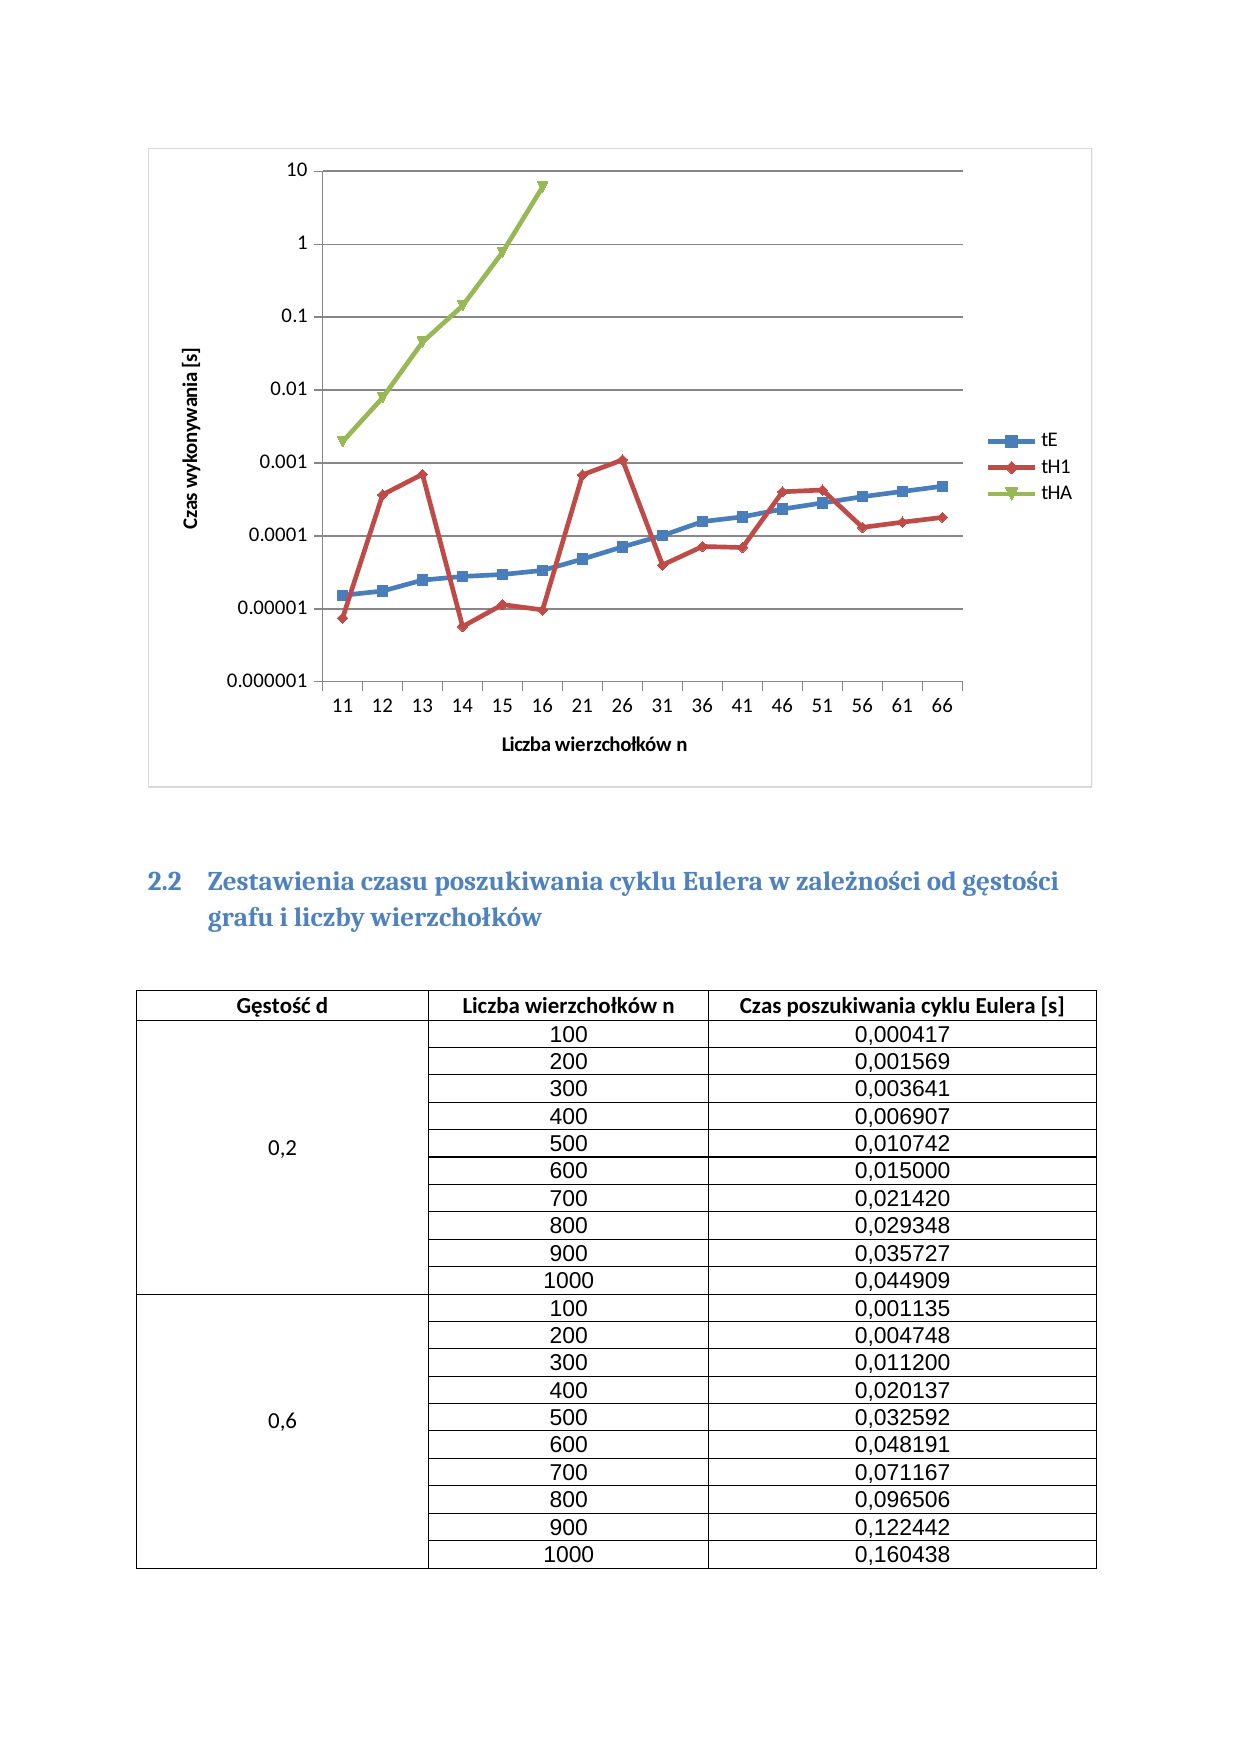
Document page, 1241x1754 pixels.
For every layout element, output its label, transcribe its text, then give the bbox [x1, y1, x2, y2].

table_cell 1000 [429, 1267, 708, 1293]
table_cell 200 [429, 1322, 708, 1348]
table_cell 0,160438 [709, 1541, 1096, 1567]
table_cell 800 [429, 1212, 708, 1239]
table_cell 200 [429, 1048, 708, 1074]
table_header Gęstość d [137, 991, 428, 1019]
table_cell 0,020137 [709, 1377, 1096, 1403]
table_cell 0,032592 [709, 1404, 1096, 1430]
table_cell 0,096506 [709, 1486, 1096, 1513]
table_cell 1000 [429, 1541, 708, 1567]
table_cell 0,015000 [709, 1158, 1096, 1184]
table_cell 900 [429, 1240, 708, 1266]
table_cell 0,000417 [709, 1021, 1096, 1047]
table_cell 500 [429, 1130, 708, 1156]
table_cell 600 [429, 1158, 708, 1184]
table_cell 0,6 [137, 1295, 428, 1567]
table_cell 0,021420 [709, 1185, 1096, 1211]
table_header Czas poszukiwania cyklu Eulera [s] [709, 991, 1096, 1019]
table_cell 0,044909 [709, 1267, 1096, 1293]
table_cell 0,001569 [709, 1048, 1096, 1074]
table_cell 0,003641 [709, 1075, 1096, 1102]
table_cell 800 [429, 1486, 708, 1513]
table_cell 0,122442 [709, 1514, 1096, 1540]
table_cell 0,029348 [709, 1212, 1096, 1239]
subtitle Zestawienia czasu poszukiwania cyklu Eulera w zależności od gęstości grafu i liczby wierzchołków [148, 866, 1093, 933]
table_cell 400 [429, 1377, 708, 1403]
table_cell 0,010742 [709, 1130, 1096, 1156]
table_cell 0,004748 [709, 1322, 1096, 1348]
table_cell 0,035727 [709, 1240, 1096, 1266]
table_cell 0,006907 [709, 1103, 1096, 1129]
table_cell 700 [429, 1459, 708, 1485]
table_cell 100 [429, 1295, 708, 1321]
table_cell 300 [429, 1075, 708, 1102]
table_cell 0,071167 [709, 1459, 1096, 1485]
table_cell 0,001135 [709, 1295, 1096, 1321]
table_cell 0,048191 [709, 1431, 1096, 1458]
table_cell 300 [429, 1349, 708, 1376]
table_cell 0,011200 [709, 1349, 1096, 1376]
table_cell 600 [429, 1431, 708, 1458]
table_cell 700 [429, 1185, 708, 1211]
table_cell 500 [429, 1404, 708, 1430]
table_header Liczba wierzchołków n [429, 991, 708, 1019]
table_cell 100 [429, 1021, 708, 1047]
table_cell 400 [429, 1103, 708, 1129]
table_cell 900 [429, 1514, 708, 1540]
table_cell 0,2 [137, 1021, 428, 1293]
